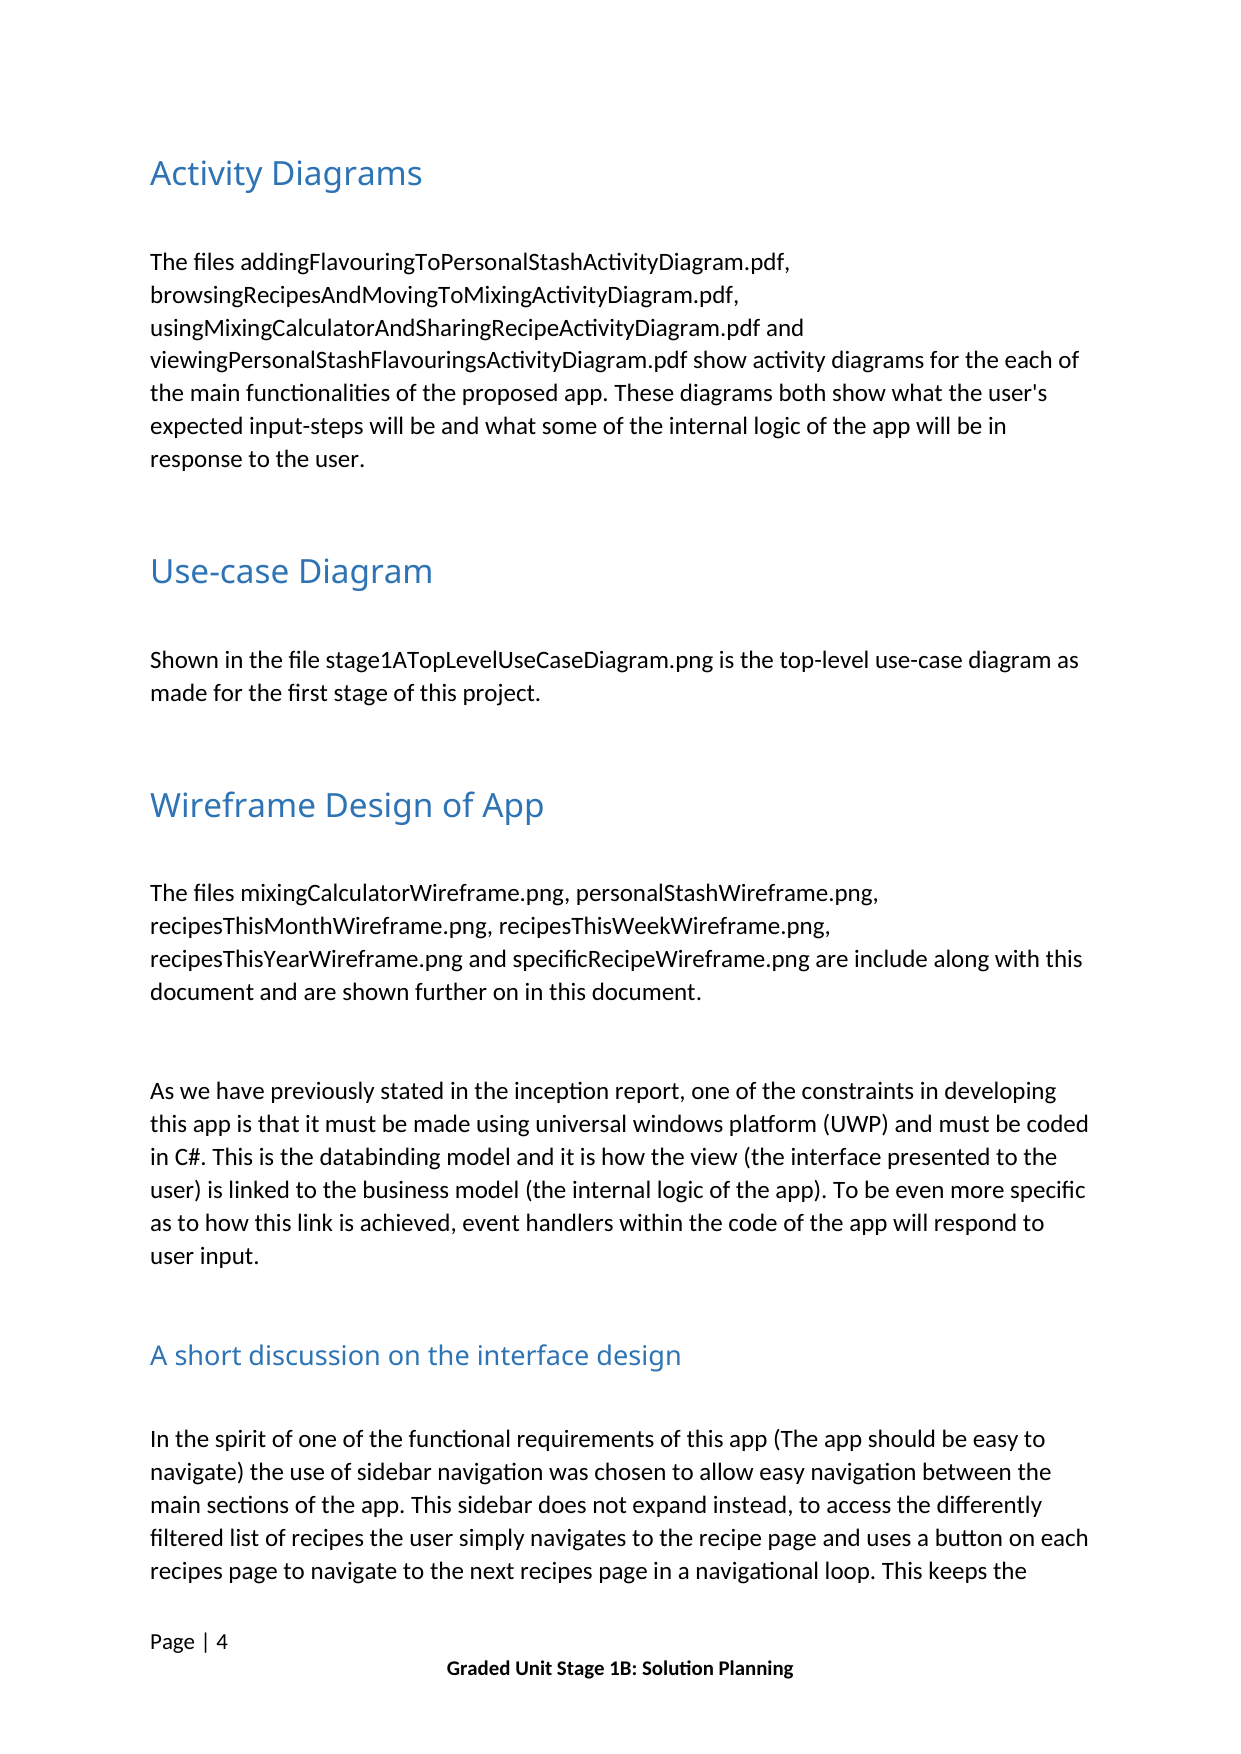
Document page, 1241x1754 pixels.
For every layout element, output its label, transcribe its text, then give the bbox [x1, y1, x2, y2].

subtitle Activity Diagrams [150, 150, 1090, 195]
subtitle Wireframe Design of App [150, 782, 1090, 827]
text The files addingFlavouringToPersonalStashActivityDiagram.pdf, browsingRecipesAndMovingToMixingActivityDiagram.pdf, usingMixingCalculatorAndSharingRecipeActivityDiagram.pdf and viewingPersonalStashFlavouringsActivityDiagram.pdf show activity diagrams for the each of the main functionalities of the proposed app. These diagrams both show what the user's expected input-steps will be and what some of the internal logic of the app will be in response to the user. [150, 246, 1090, 474]
text The files mixingCalculatorWireframe.png, personalStashWireframe.png, recipesThisMonthWireframe.png, recipesThisWeekWireframe.png, recipesThisYearWireframe.png and specificRecipeWireframe.png are include along with this document and are shown further on in this document. [150, 877, 1090, 1007]
text As we have previously stated in the inception report, one of the constraints in developing this app is that it must be made using universal windows platform (UWP) and must be coded in C#. This is the databinding model and it is how the view (the interface presented to the user) is linked to the business model (the internal logic of the app). To be even more specific as to how this link is achieved, event handlers within the code of the app will respond to user input. [150, 1075, 1090, 1271]
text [150, 1423, 1090, 1585]
subtitle A short discussion on the interface design [150, 1336, 1090, 1373]
subtitle Use-case Diagram [150, 548, 1090, 593]
text Shown in the file stage1ATopLevelUseCaseDiagram.png is the top-level use-case diagram as made for the first stage of this project. [150, 644, 1090, 707]
